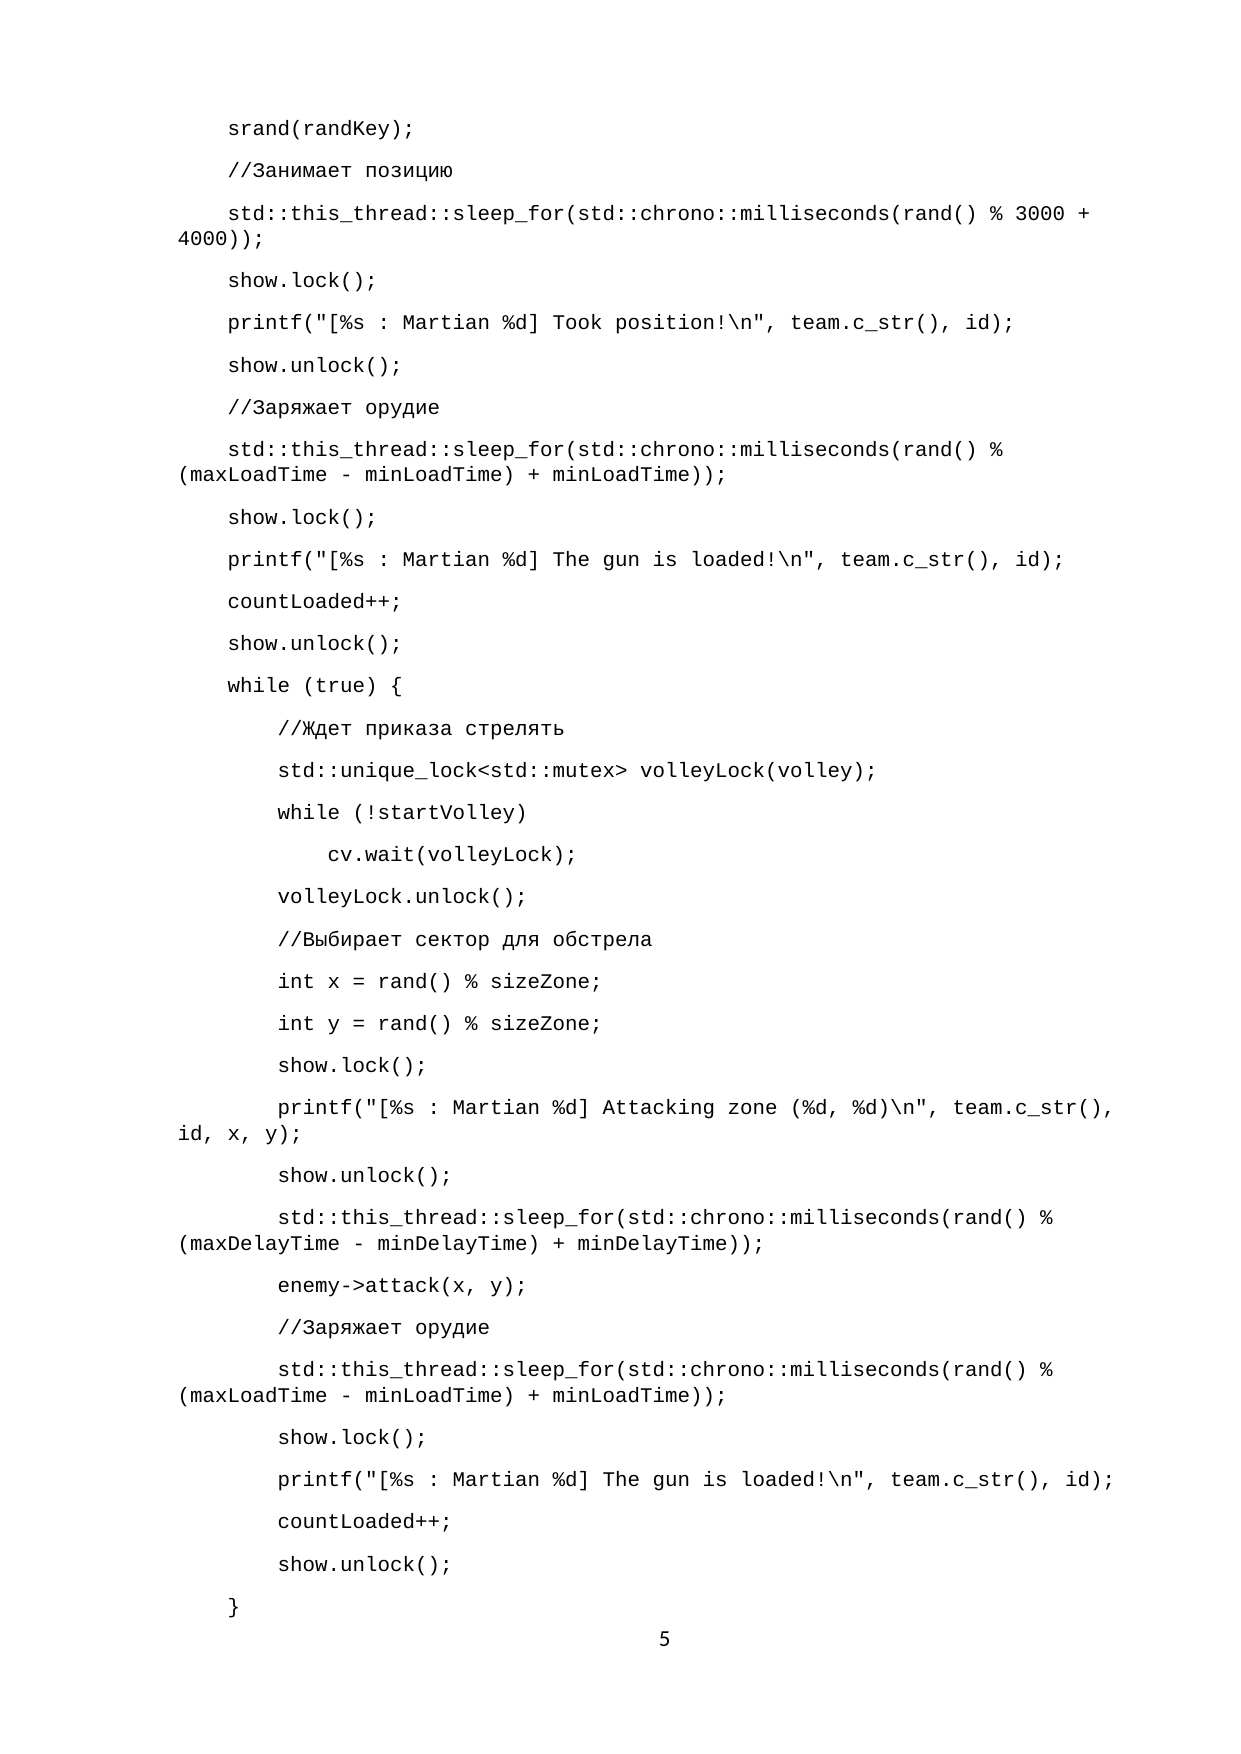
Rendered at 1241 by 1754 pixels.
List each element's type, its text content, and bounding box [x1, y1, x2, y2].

text while (true) { [177, 675, 1152, 699]
text //Ждет приказа стрелять [177, 718, 1152, 741]
text show.lock(); [177, 1055, 1152, 1079]
text volleyLock.unlock(); [177, 886, 1152, 910]
text show.unlock(); [177, 1553, 1152, 1577]
text printf("[%s : Martian %d] Attacking zone (%d, %d)\n", team.c_str(), id, x, y); [177, 1097, 1152, 1146]
text cv.wait(volleyLock); [177, 844, 1152, 868]
text } [177, 1596, 1152, 1619]
text show.unlock(); [177, 354, 1152, 378]
text printf("[%s : Martian %d] Took position!\n", team.c_str(), id); [177, 312, 1152, 336]
text int y = rand() % sizeZone; [177, 1013, 1152, 1037]
text countLoaded++; [177, 591, 1152, 615]
text show.lock(); [177, 507, 1152, 530]
text printf("[%s : Martian %d] The gun is loaded!\n", team.c_str(), id); [177, 549, 1152, 572]
text printf("[%s : Martian %d] The gun is loaded!\n", team.c_str(), id); [177, 1469, 1152, 1493]
text while (!startVolley) [177, 802, 1152, 826]
text //Выбирает сектор для обстрела [177, 928, 1152, 952]
text std::this_thread::sleep_for(std::chrono::milliseconds(rand() % 3000 + 4000)); [177, 202, 1152, 252]
text srand(randKey); [177, 118, 1152, 142]
text //Заряжает орудие [177, 397, 1152, 420]
text show.lock(); [177, 1427, 1152, 1451]
text show.unlock(); [177, 633, 1152, 657]
text //Заряжает орудие [177, 1317, 1152, 1341]
text show.unlock(); [177, 1165, 1152, 1189]
text //Занимает позицию [177, 160, 1152, 184]
text show.lock(); [177, 270, 1152, 294]
text std::this_thread::sleep_for(std::chrono::milliseconds(rand() % (maxLoadTime - minLoadTime) + minLoadTime)); [177, 439, 1152, 488]
text enemy->attack(x, y); [177, 1275, 1152, 1298]
text int x = rand() % sizeZone; [177, 971, 1152, 994]
text std::unique_lock<std::mutex> volleyLock(volley); [177, 760, 1152, 783]
text countLoaded++; [177, 1511, 1152, 1535]
text std::this_thread::sleep_for(std::chrono::milliseconds(rand() % (maxDelayTime - minDelayTime) + minDelayTime)); [177, 1207, 1152, 1256]
text std::this_thread::sleep_for(std::chrono::milliseconds(rand() % (maxLoadTime - minLoadTime) + minLoadTime)); [177, 1359, 1152, 1408]
